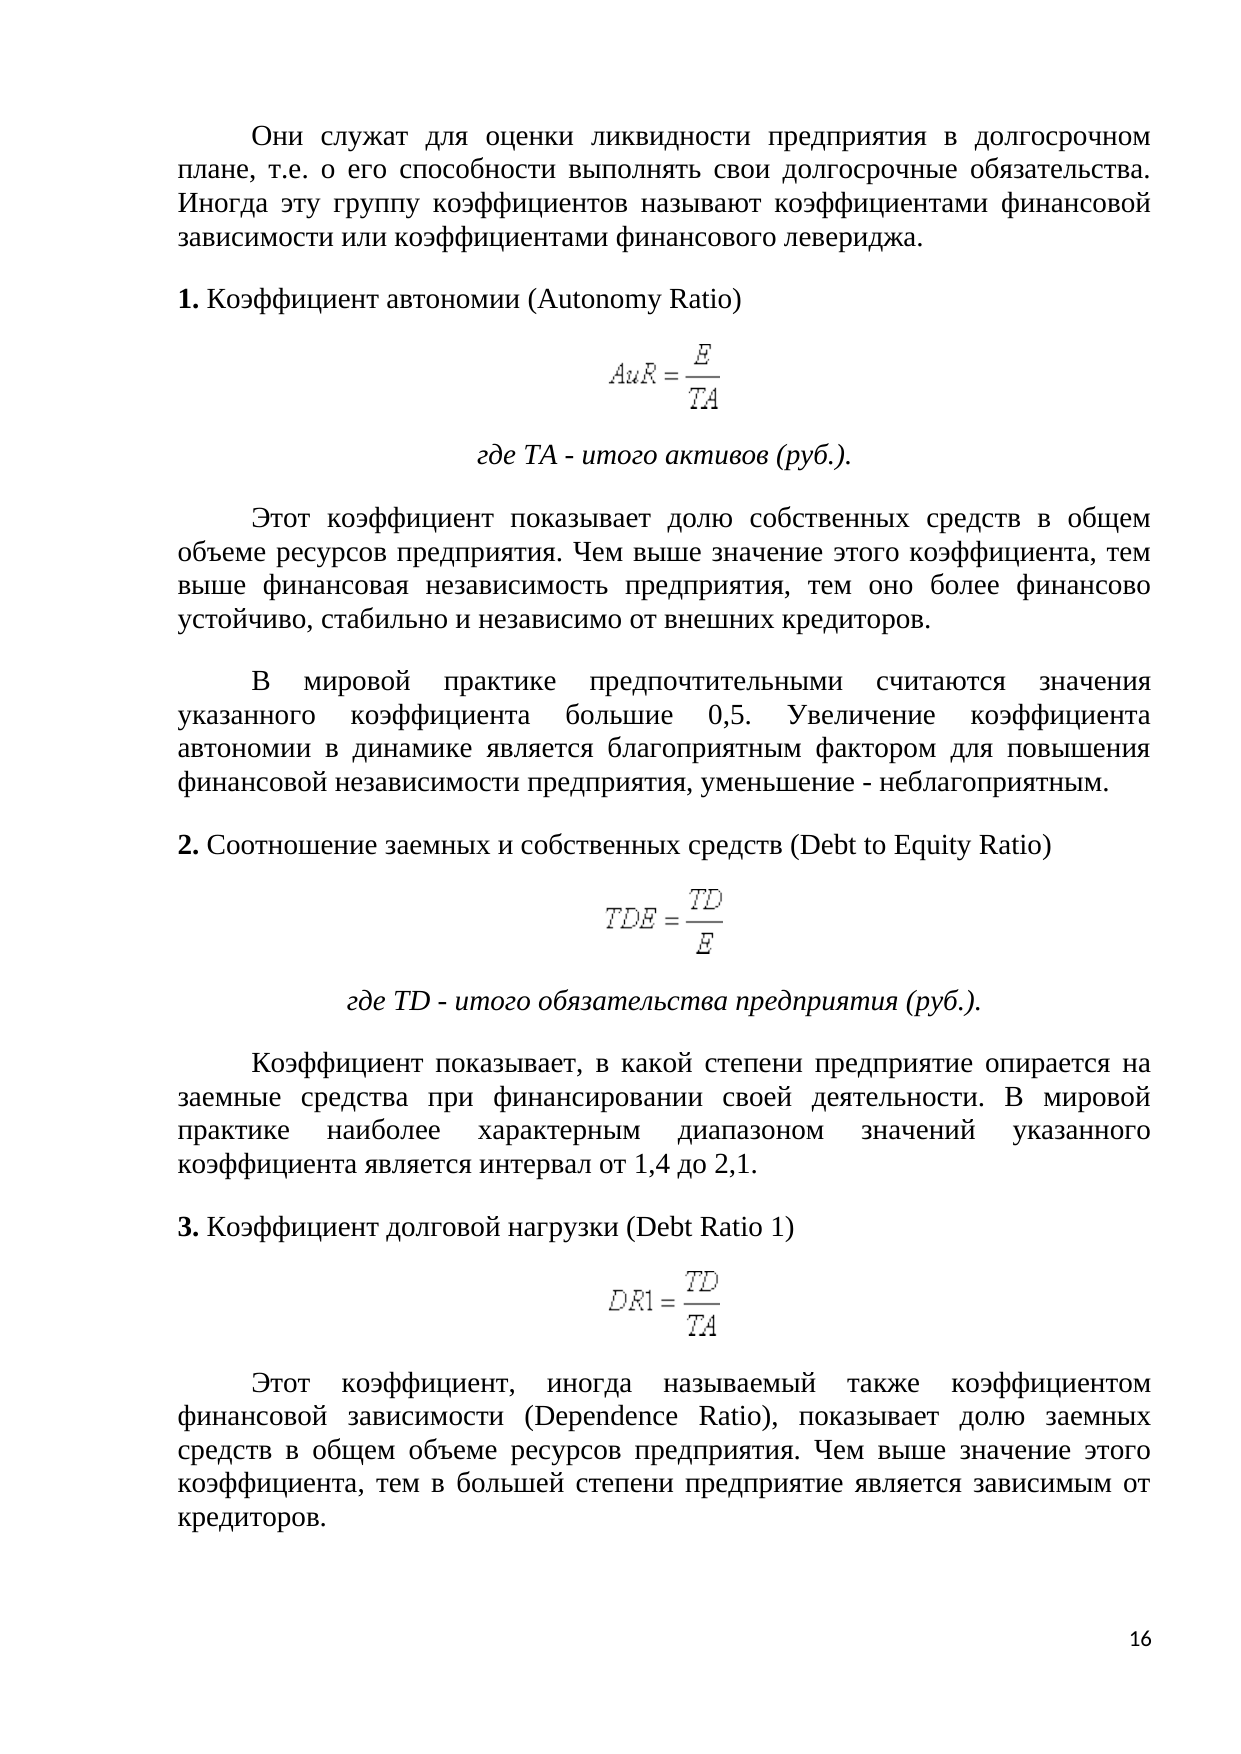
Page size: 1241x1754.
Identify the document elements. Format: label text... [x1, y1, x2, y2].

picture [608, 1271, 720, 1336]
text 1. Коэффициент автономии (Autonomy Ratio) [177, 281, 1152, 315]
picture [605, 889, 723, 954]
picture [608, 344, 720, 409]
text Они служат для оценки ликвидности предприятия в долгосрочном плане, т.е. о его способности выполнять свои долгосрочные обязательства. Иногда эту группу коэффициентов называют коэффициентами финансовой зависимости или коэффициентами финансового левериджа. [177, 118, 1152, 252]
text Этот коэффициент показывает долю собственных средств в общем объеме ресурсов предприятия. Чем выше значение этого коэффициента, тем выше финансовая независимость предприятия, тем оно более финансово устойчиво, стабильно и независимо от внешних кредиторов. [177, 500, 1152, 634]
text Коэффициент показывает, в какой степени предприятие опирается на заемные средства при финансировании своей деятельности. В мировой практике наиболее характерным диапазоном значений указанного коэффициента является интервал от 1,4 до 2,1. [177, 1045, 1152, 1179]
text В мировой практике предпочтительными считаются значения указанного коэффициента большие 0,5. Увеличение коэффициента автономии в динамике является благоприятным фактором для повышения финансовой независимости предприятия, уменьшение - неблагоприятным. [177, 663, 1152, 798]
text где TD - итого обязательства предприятия (руб.). [177, 983, 1152, 1016]
text 2. Соотношение заемных и собственных средств (Debt to Equity Ratio) [177, 827, 1152, 860]
text 3. Коэффициент долговой нагрузки (Debt Ratio 1) [177, 1209, 1152, 1242]
text Этот коэффициент, иногда называемый также коэффициентом финансовой зависимости (Dependence Ratio), показывает долю заемных средств в общем объеме ресурсов предприятия. Чем выше значение этого коэффициента, тем в большей степени предприятие является зависимым от кредиторов. [177, 1365, 1152, 1532]
text где TA - итого активов (руб.). [177, 437, 1152, 471]
